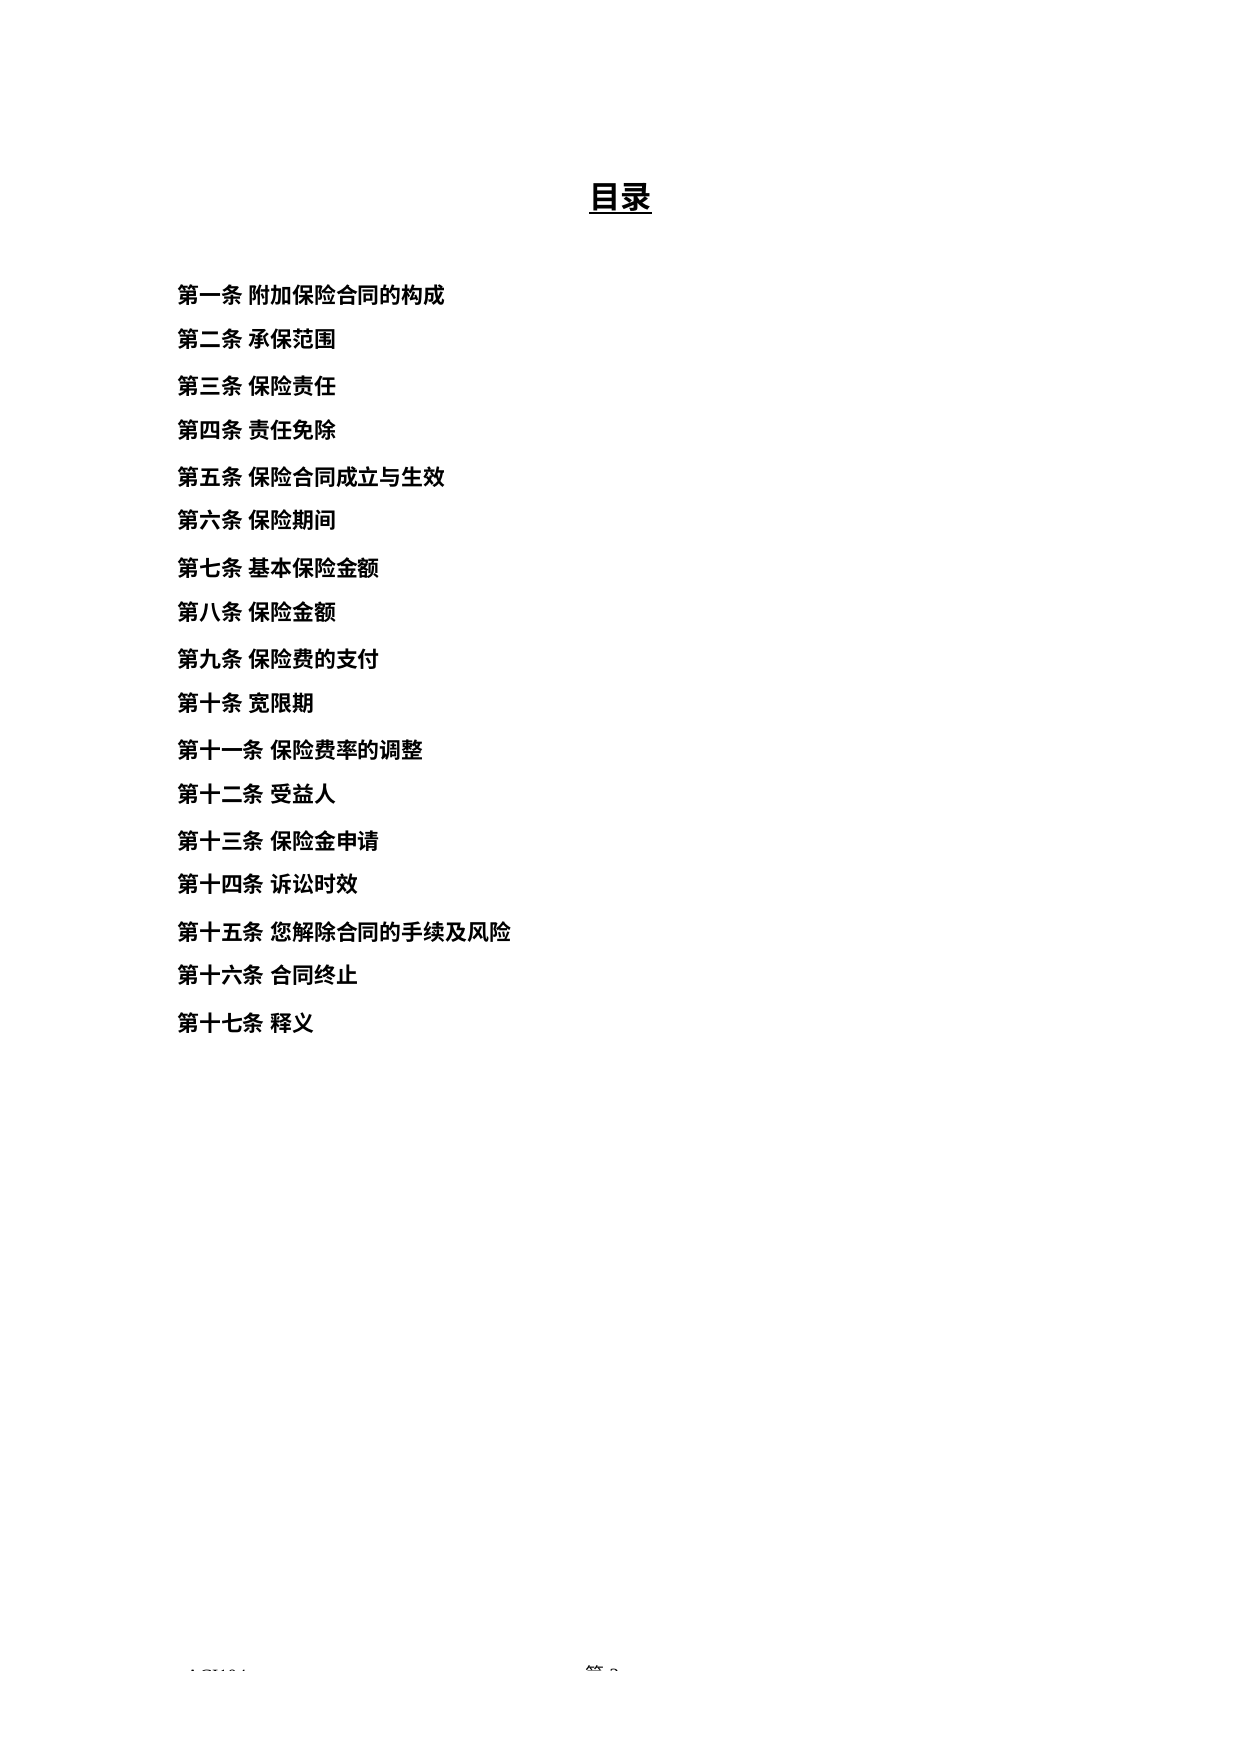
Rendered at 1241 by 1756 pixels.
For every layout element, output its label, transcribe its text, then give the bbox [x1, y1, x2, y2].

text 第十一条 保险费率的调整第十二条 受益人 [177, 735, 430, 808]
text 第五条 保险合同成立与生效第六条 保险期间 [177, 462, 452, 535]
text 第七条 基本保险金额第八条 保险金额 [177, 553, 386, 626]
subtitle 目录 [587, 175, 653, 218]
text 第九条 保险费的支付第十条 宽限期 [177, 644, 386, 717]
text 第十三条 保险金申请第十四条 诉讼时效 [177, 826, 386, 899]
text 第十七条 释义 [177, 1008, 1065, 1037]
subtitle 第一条 附加保险合同的构成第二条 承保范围 [177, 280, 452, 353]
text 第三条 保险责任第四条 责任免除 [177, 371, 342, 444]
text 第十五条 您解除合同的手续及风险第十六条 合同终止 [177, 916, 518, 990]
